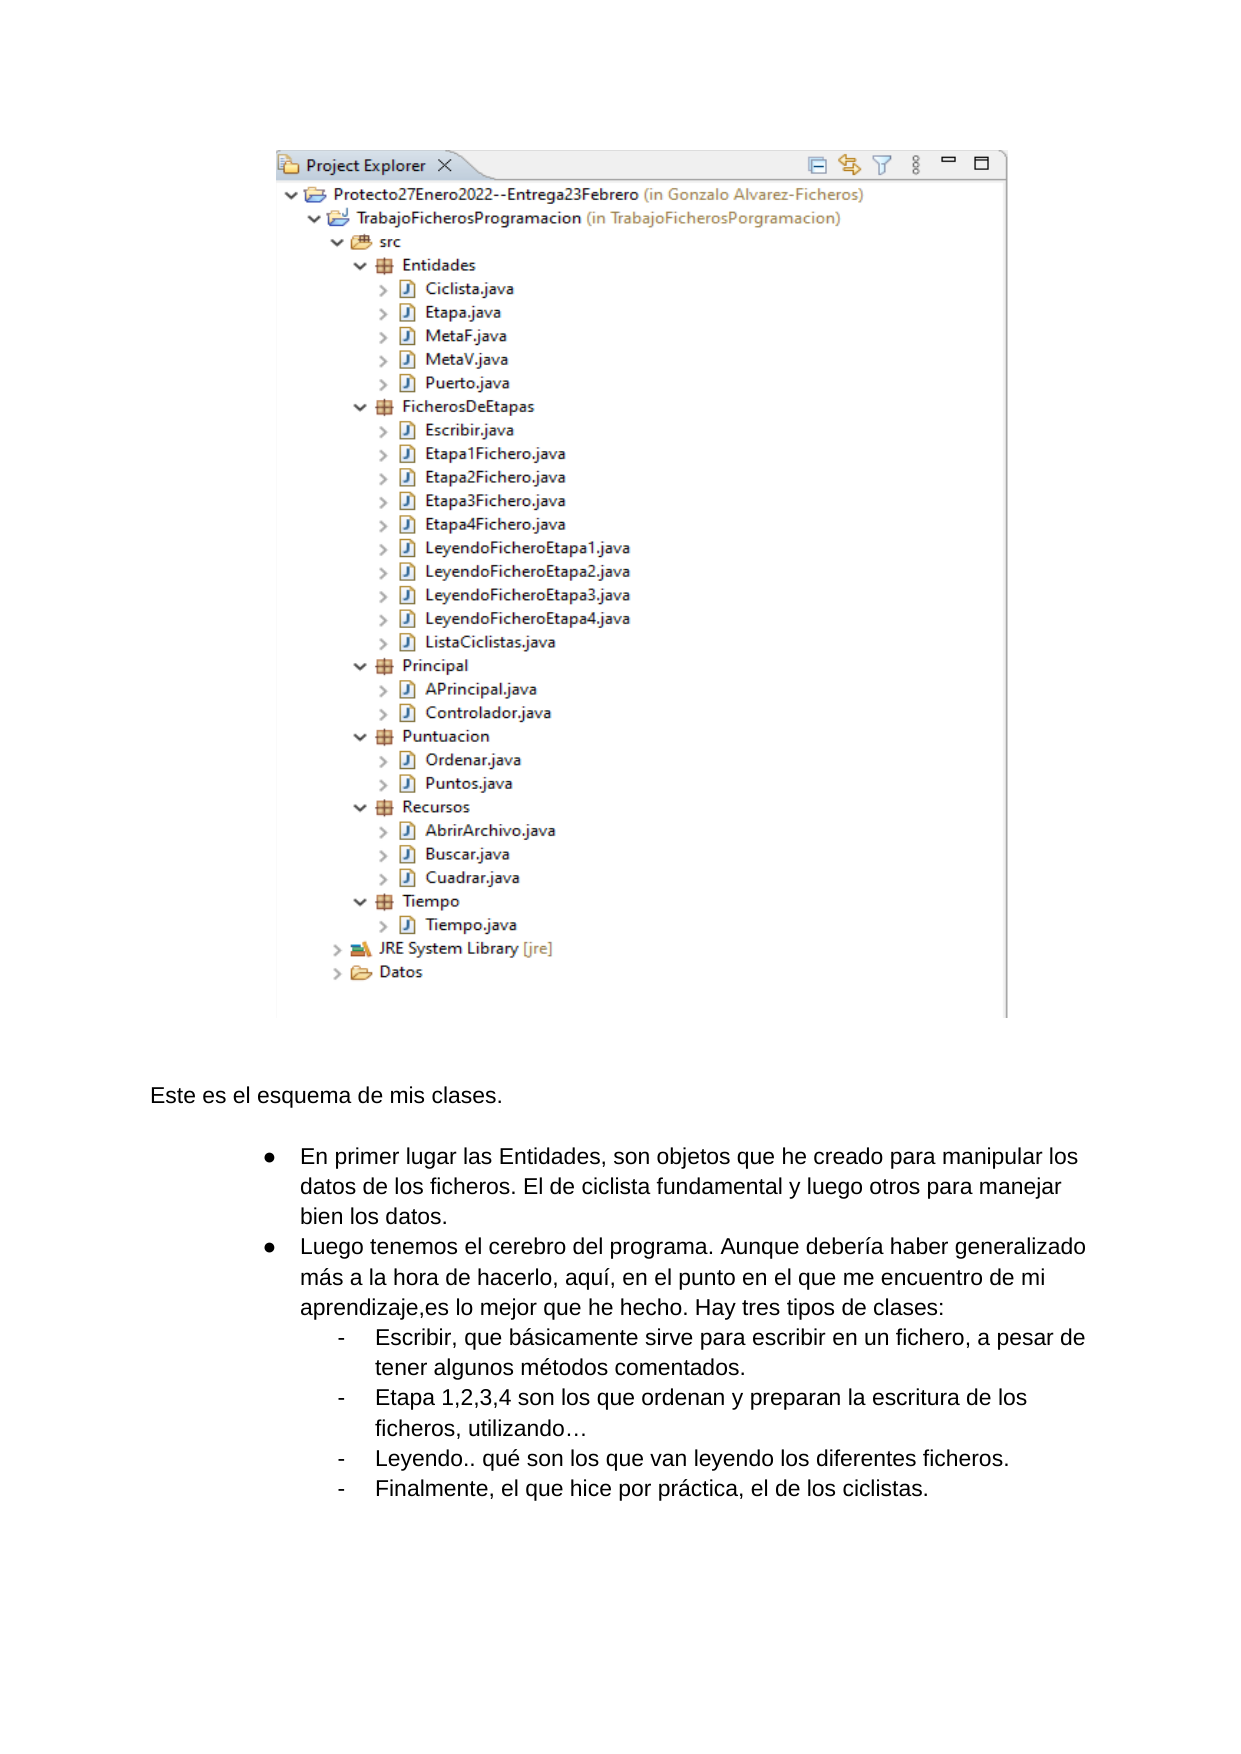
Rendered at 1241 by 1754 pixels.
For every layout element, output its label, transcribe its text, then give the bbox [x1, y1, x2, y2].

picture [276, 150, 1008, 1018]
list Leyendo.. qué son los que van leyendo los diferentes ficheros. [337, 1445, 1090, 1471]
text Este es el esquema de mis clases. [150, 1082, 1090, 1108]
list Escribir, que básicamente sirve para escribir en un fichero, a pesar de tener algunos métodos comentados. [337, 1324, 1090, 1380]
list Finalmente, el que hice por práctica, el de los ciclistas. [337, 1475, 1090, 1501]
list En primer lugar las Entidades, son objetos que he creado para manipular los datos de los ficheros. El de ciclista fundamental y luego otros para manejar bien los datos. [262, 1143, 1090, 1229]
list Luego tenemos el cerebro del programa. Aunque debería haber generalizado más a la hora de hacerlo, aquí, en el punto en el que me encuentro de mi aprendizaje,es lo mejor que he hecho. Hay tres tipos de clases: [262, 1233, 1090, 1320]
list Etapa 1,2,3,4 son los que ordenan y preparan la escritura de los ficheros, utilizando… [337, 1384, 1090, 1441]
